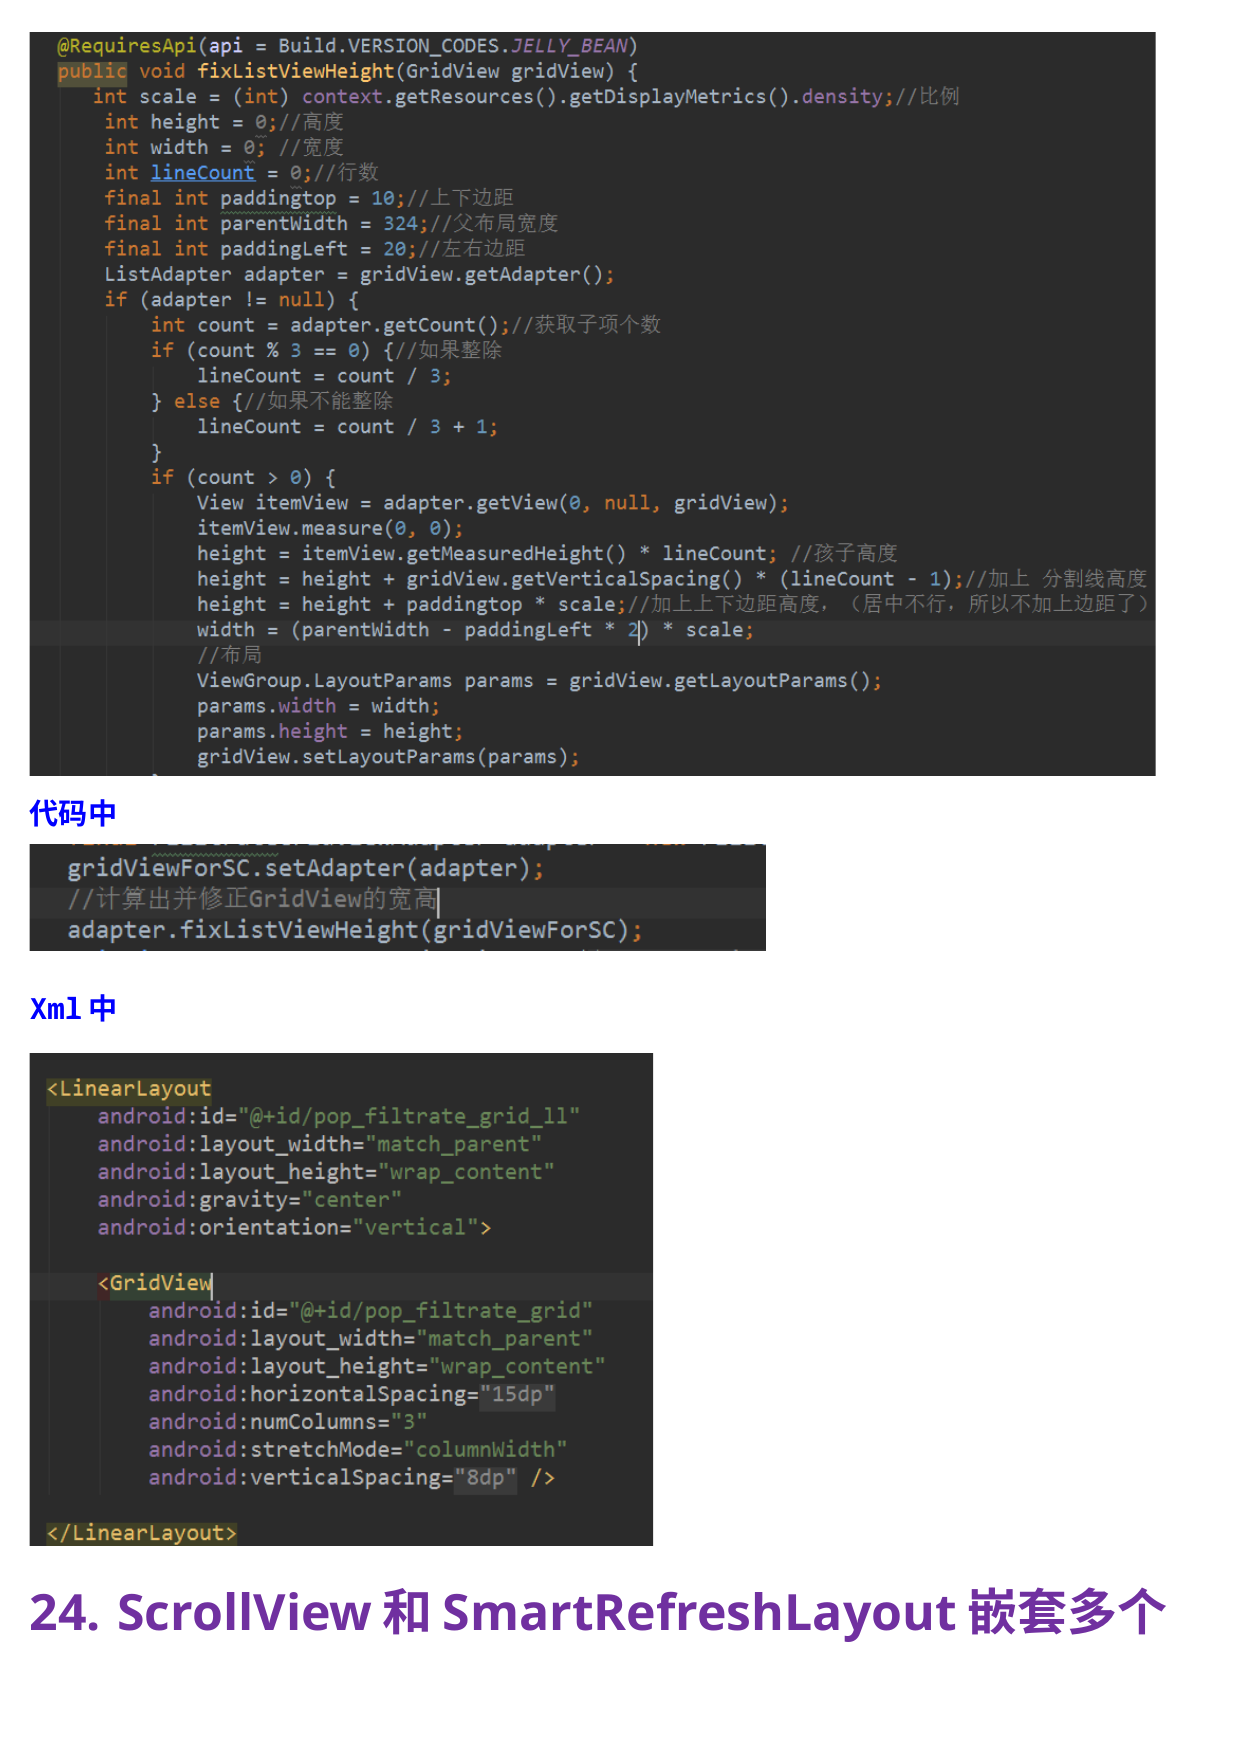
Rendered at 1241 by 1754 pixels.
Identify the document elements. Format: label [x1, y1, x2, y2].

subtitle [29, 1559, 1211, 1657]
picture [29, 1053, 654, 1546]
picture [29, 32, 1156, 776]
picture [29, 844, 766, 951]
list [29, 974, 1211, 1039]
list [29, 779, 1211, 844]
